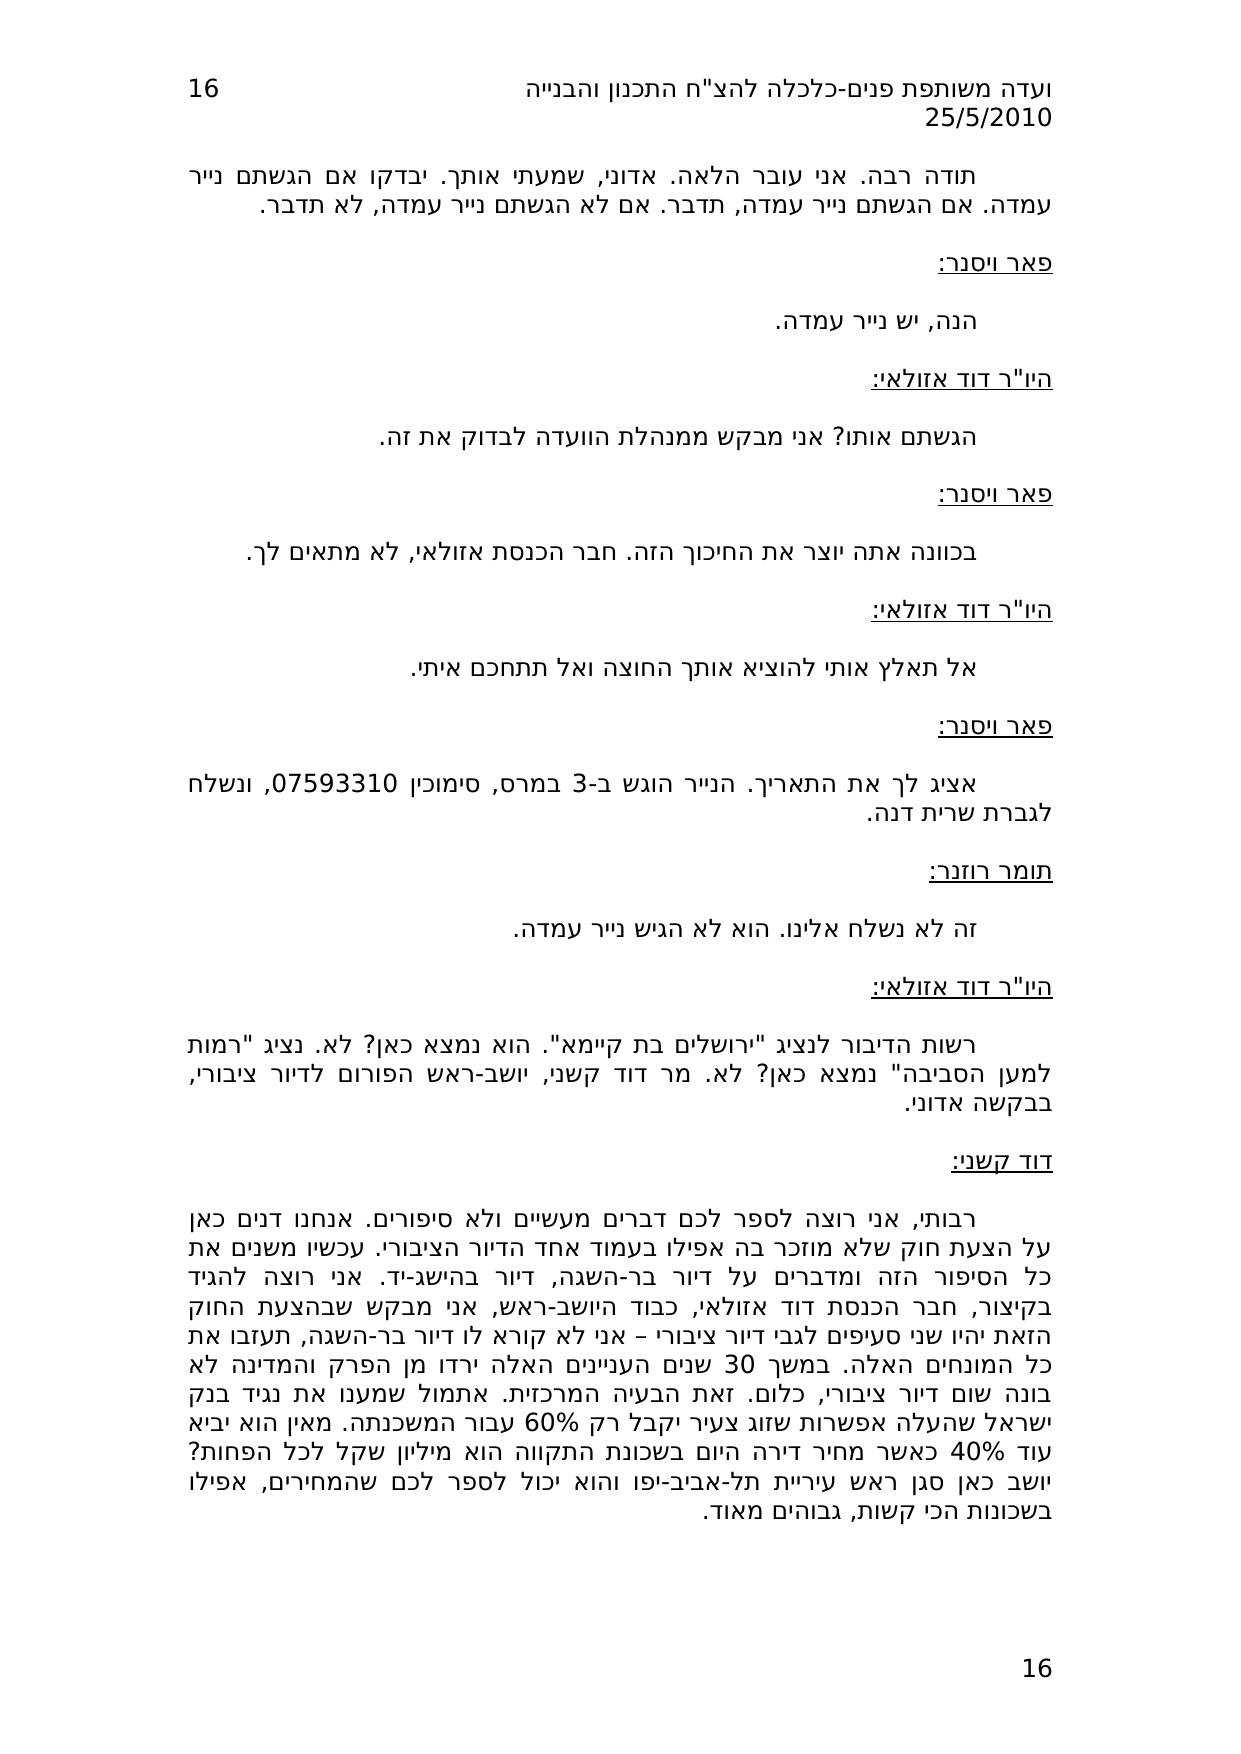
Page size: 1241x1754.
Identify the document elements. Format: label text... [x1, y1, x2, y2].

text פאר ויסנר: [187, 479, 1053, 509]
text תודה רבה. אני עובר הלאה. אדוני, שמעתי אותך. יבדקו אם הגשתם נייר עמדה. אם הגשתם נייר עמדה, תדבר. אם לא הגשתם נייר עמדה, לא תדבר. [187, 161, 1053, 219]
text רבותי, אני רוצה לספר לכם דברים מעשיים ולא סיפורים. אנחנו דנים כאן על הצעת חוק שלא מוזכר בה אפילו בעמוד אחד הדיור הציבורי. עכשיו משנים את כל הסיפור הזה ומדברים על דיור בר-השגה, דיור בהישג-יד. אני רוצה להגיד בקיצור, חבר הכנסת דוד אזולאי, כבוד היושב-ראש, אני מבקש שבהצעת החוק הזאת יהיו שני סעיפים לגבי דיור ציבורי – אני לא קורא לו דיור בר-השגה, תעזבו את כל המונחים האלה. במשך 30 שנים העניינים האלה ירדו מן הפרק והמדינה לא בונה שום דיור ציבורי, כלום. זאת הבעיה המרכזית. אתמול שמענו את נגיד בנק ישראל שהעלה אפשרות שזוג צעיר יקבל רק 60% עבור המשכנתה. מאין הוא יביא עוד 40% כאשר מחיר דירה היום בשכונת התקווה הוא מיליון שקל לכל הפחות? יושב כאן סגן ראש עיריית תל-אביב-יפו והוא יכול לספר לכם שהמחירים, אפילו בשכונות הכי קשות, גבוהים מאוד. [187, 1204, 1053, 1525]
text דוד קשני: [187, 1146, 1053, 1175]
text הנה, יש נייר עמדה. [187, 306, 1053, 335]
text רשות הדיבור לנציג "ירושלים בת קיימא". הוא נמצא כאן? לא. נציג "רמות למען הסביבה" נמצא כאן? לא. מר דוד קשני, יושב-ראש הפורום לדיור ציבורי, בבקשה אדוני. [187, 1030, 1053, 1117]
text פאר ויסנר: [187, 711, 1053, 740]
text היו"ר דוד אזולאי: [187, 972, 1053, 1001]
text הגשתם אותו? אני מבקש ממנהלת הוועדה לבדוק את זה. [187, 422, 1053, 451]
text אציג לך את התאריך. הנייר הוגש ב-3 במרס, סימוכין 07593310, ונשלח לגברת שרית דנה. [187, 769, 1053, 827]
text היו"ר דוד אזולאי: [187, 595, 1053, 624]
text היו"ר דוד אזולאי: [187, 364, 1053, 393]
text אל תאלץ אותי להוציא אותך החוצה ואל תתחכם איתי. [187, 653, 1053, 682]
text בכוונה אתה יוצר את החיכוך הזה. חבר הכנסת אזולאי, לא מתאים לך. [187, 537, 1053, 567]
text זה לא נשלח אלינו. הוא לא הגיש נייר עמדה. [187, 914, 1053, 943]
text תומר רוזנר: [187, 856, 1053, 885]
text פאר ויסנר: [187, 248, 1053, 277]
